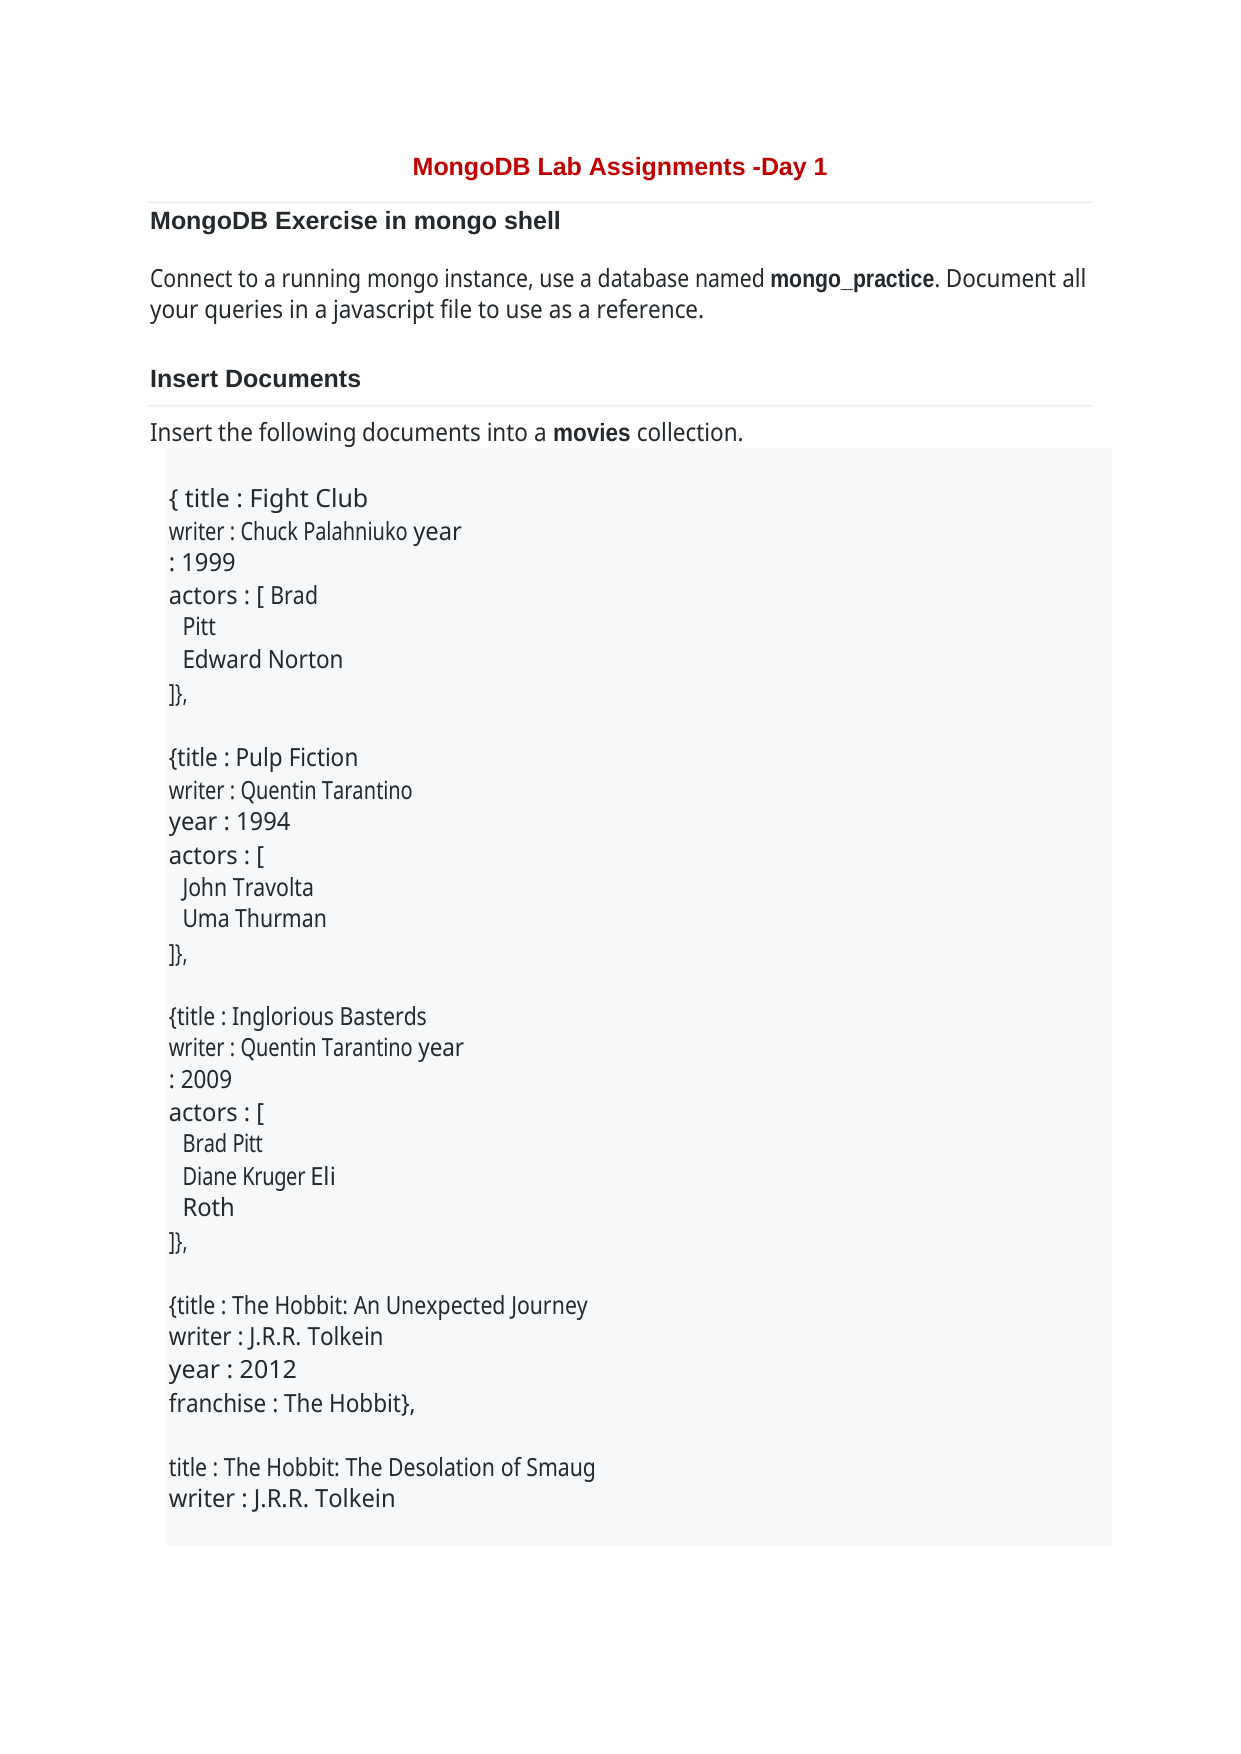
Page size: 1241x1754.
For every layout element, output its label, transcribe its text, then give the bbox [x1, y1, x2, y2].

subtitle MongoDB Lab Assignments -Day 1 [411, 152, 830, 180]
text MongoDB Exercise in mongo shell [150, 206, 1105, 235]
text Insert the following documents into a movies collection. [150, 414, 1105, 448]
subtitle Insert Documents [150, 364, 1105, 393]
text Connect to a running mongo instance, use a database named mongo_practice. Document all your queries in a javascript file to use as a reference. [150, 262, 1105, 326]
